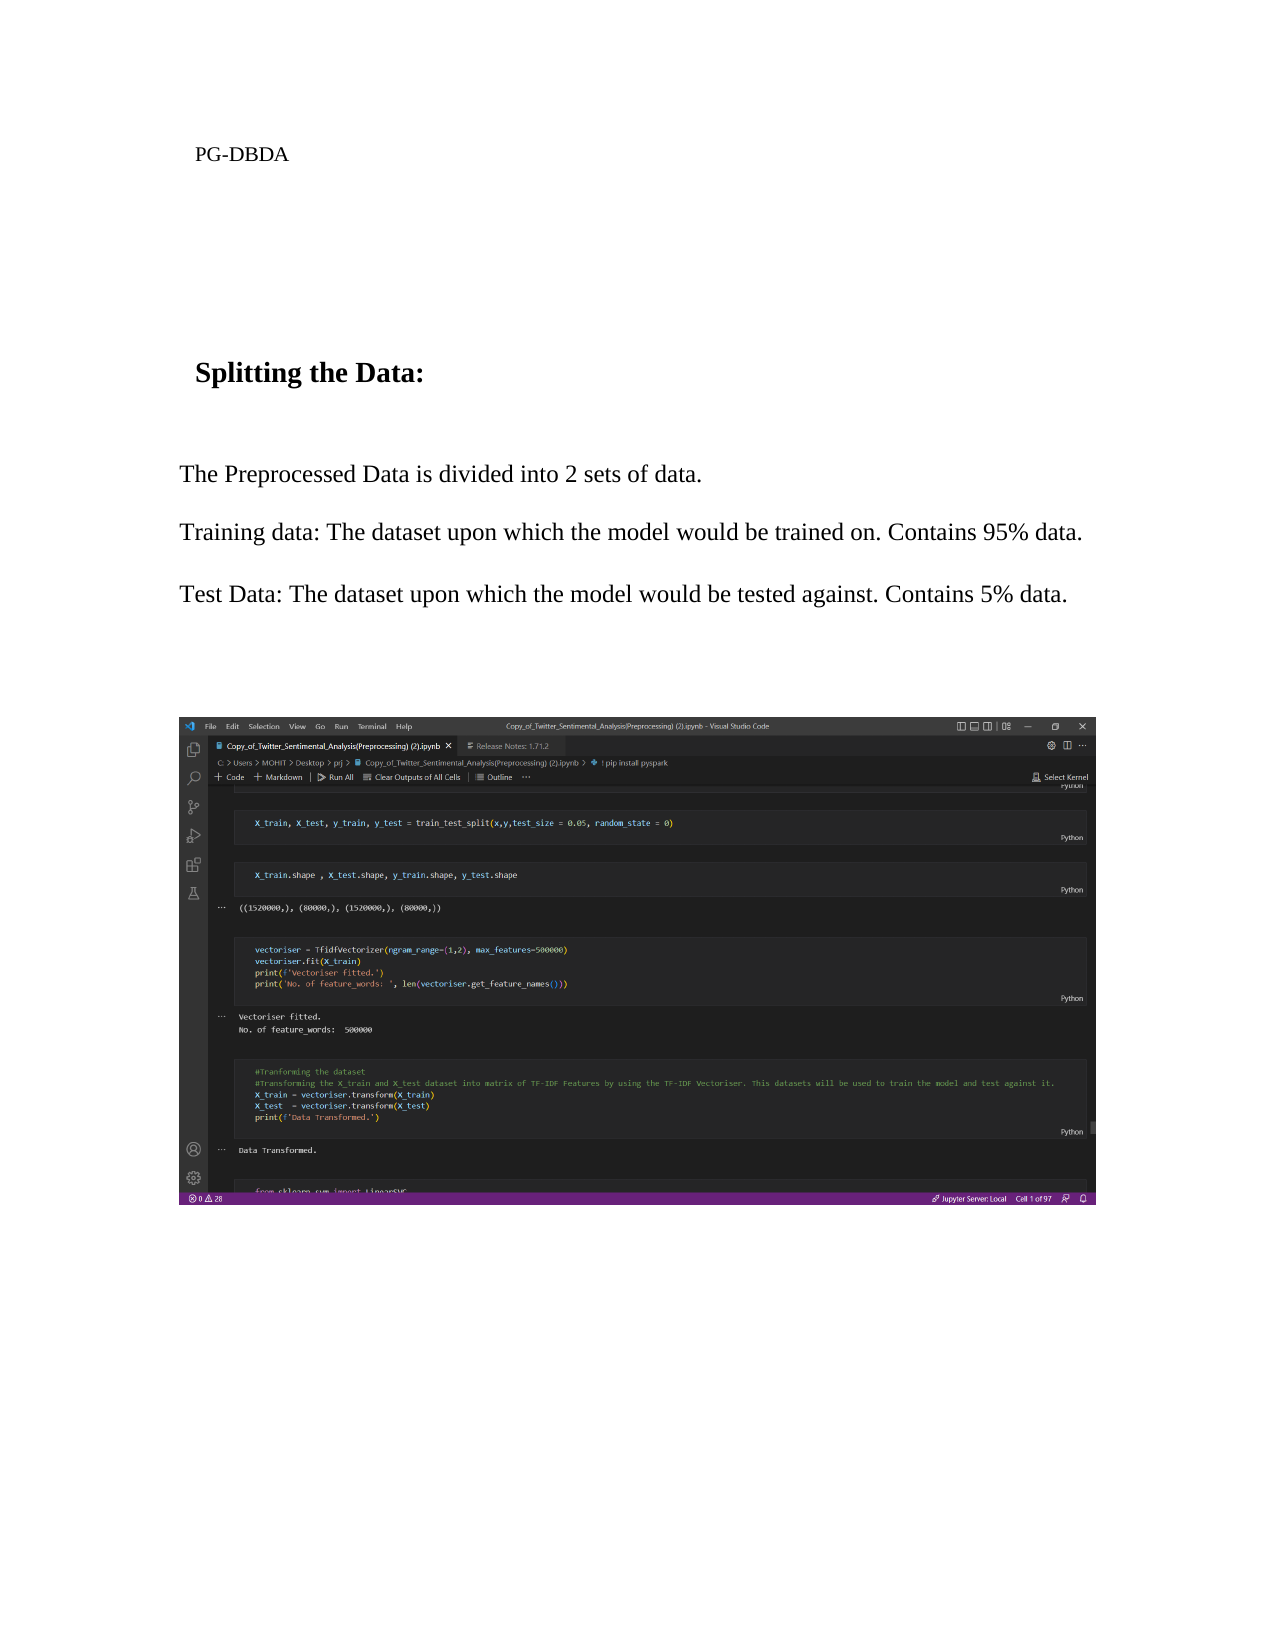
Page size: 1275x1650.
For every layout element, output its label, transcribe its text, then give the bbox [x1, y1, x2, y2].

subtitle Splitting the Data: [195, 355, 1096, 388]
picture [179, 717, 1096, 1205]
text The Preprocessed Data is divided into 2 sets of data. [179, 459, 1096, 488]
text Training data: The dataset upon which the model would be trained on. Contains 95% data. [179, 517, 1096, 546]
text Test Data: The dataset upon which the model would be tested against. Contains 5% data. [179, 579, 1096, 608]
